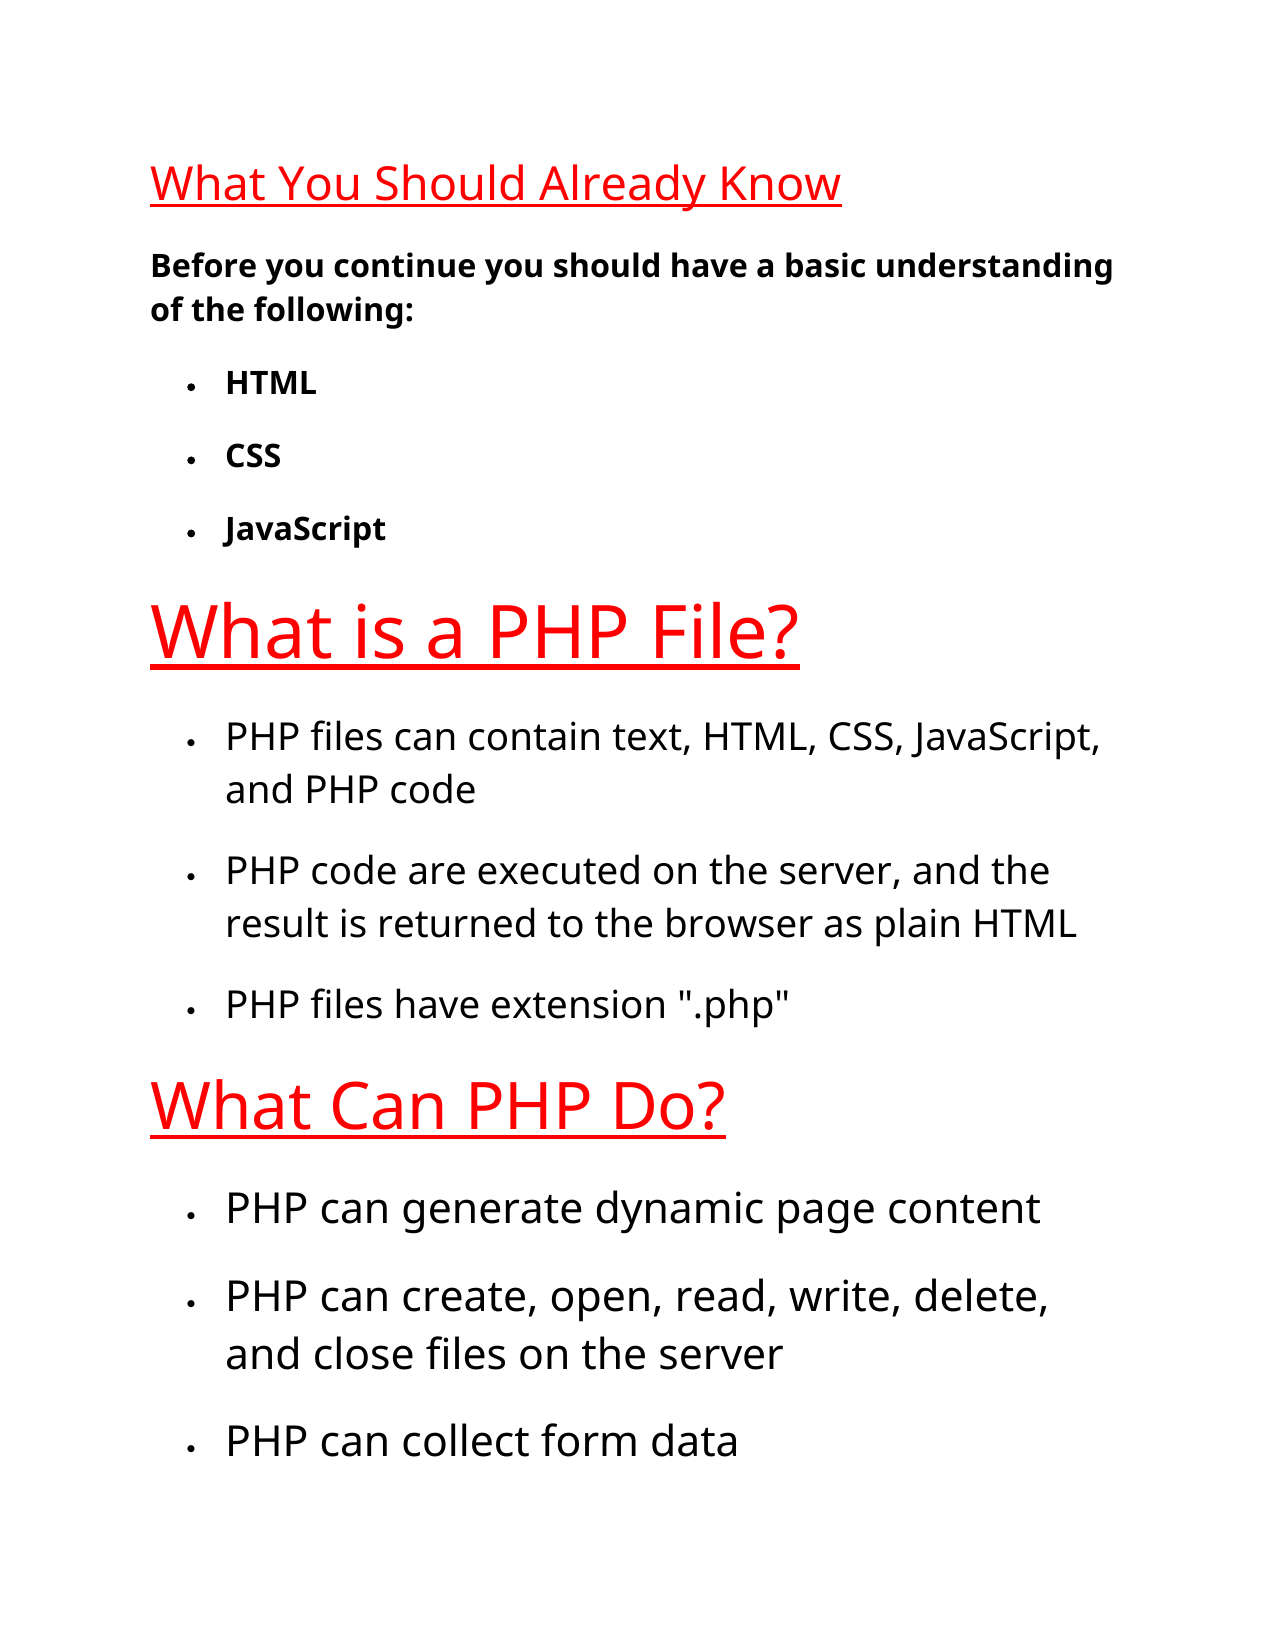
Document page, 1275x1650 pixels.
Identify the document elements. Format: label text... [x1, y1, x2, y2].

text What You Should Already Know [150, 150, 1125, 214]
list JavaScript [187, 506, 1125, 550]
list CSS [187, 433, 1125, 477]
text What Can PHP Do? [150, 1059, 1125, 1149]
list PHP code are executed on the server, and the result is returned to the browser as plain HTML [187, 843, 1125, 948]
list PHP files have extension ".php" [187, 978, 1125, 1030]
list PHP can generate dynamic page content [187, 1178, 1125, 1236]
list HTML [187, 360, 1125, 404]
list PHP can create, open, read, write, delete, and close files on the server [187, 1265, 1125, 1382]
list PHP files can contain text, HTML, CSS, JavaScript, and PHP code [187, 709, 1125, 814]
text Before you continue you should have a basic understanding of the following: [150, 243, 1125, 331]
text What is a PHP File? [150, 579, 1125, 680]
list PHP can collect form data [187, 1411, 1125, 1469]
